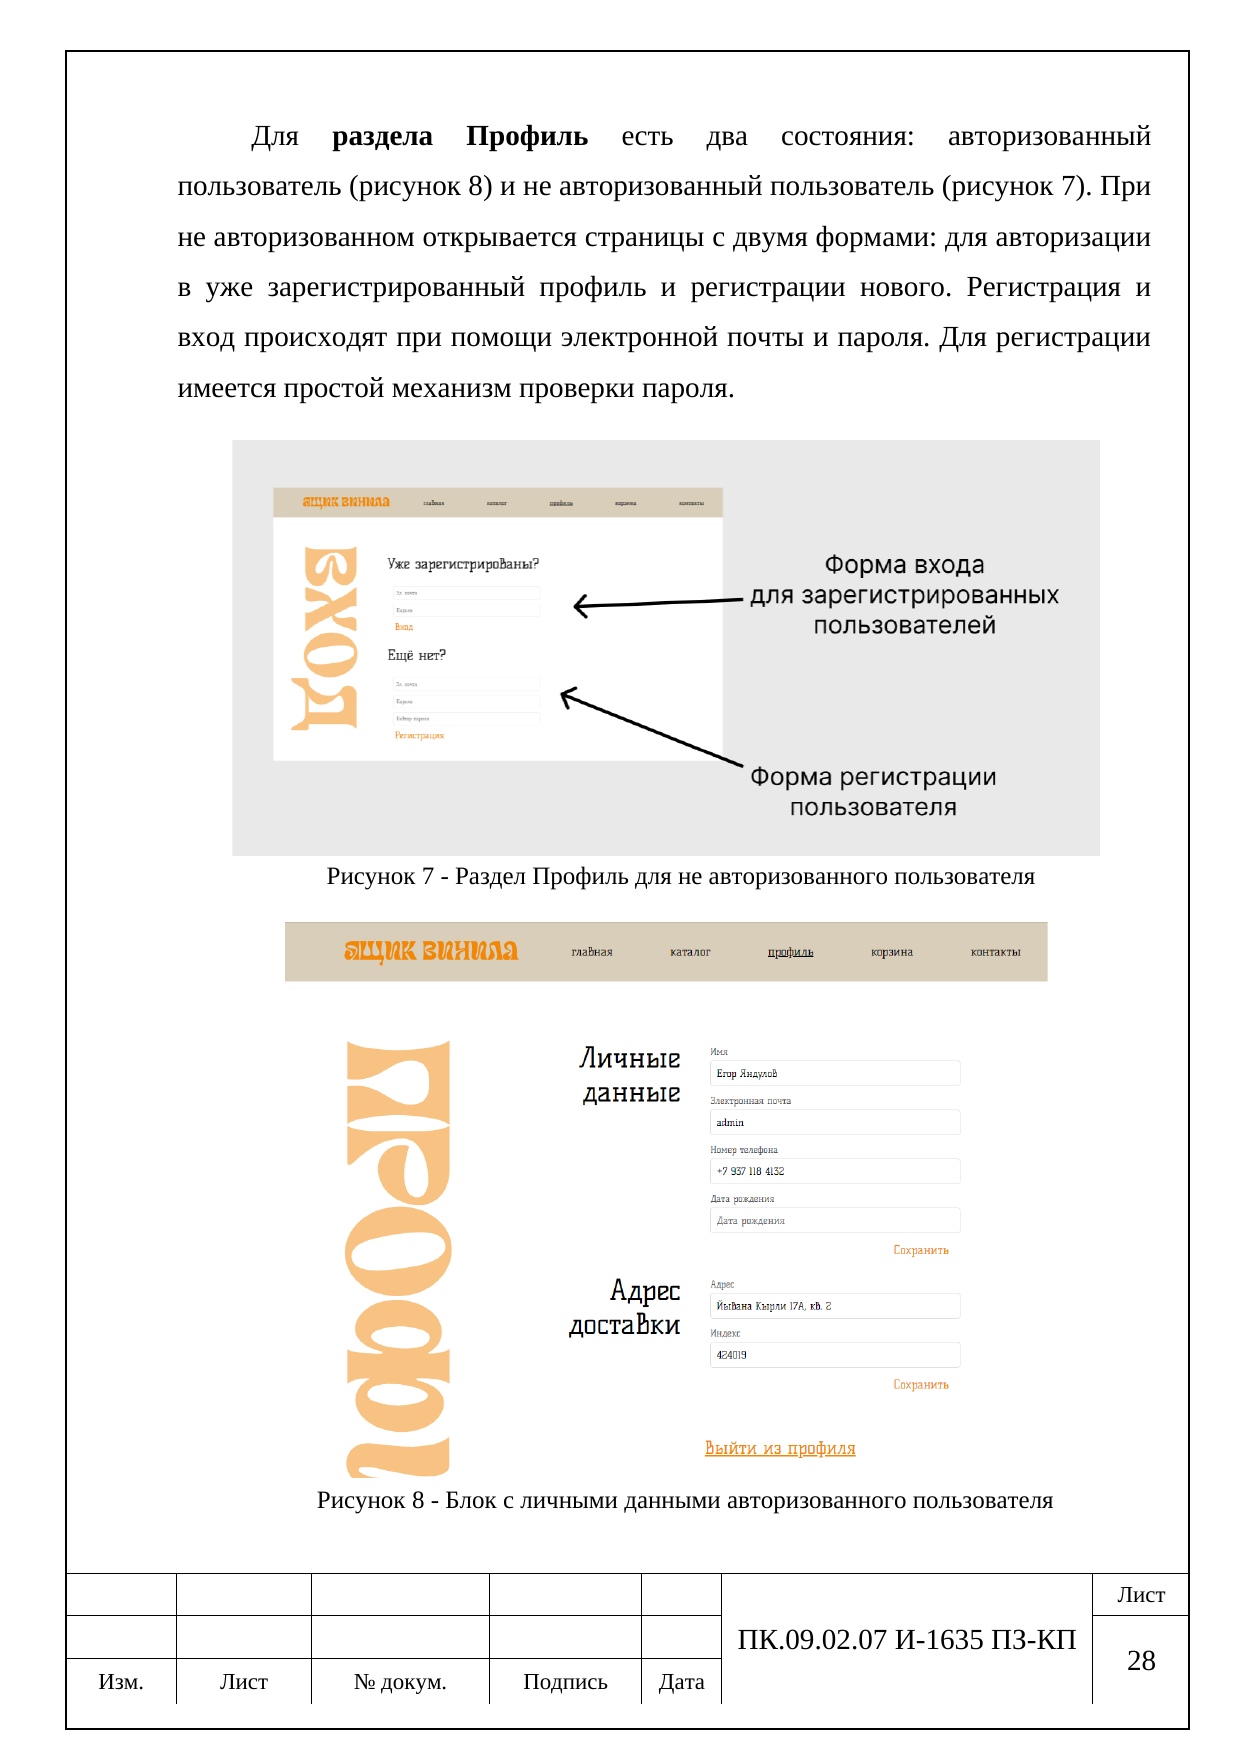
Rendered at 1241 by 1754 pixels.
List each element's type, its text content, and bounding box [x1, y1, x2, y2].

picture [285, 922, 1048, 1478]
picture [232, 440, 1100, 856]
text Для раздела Профиль есть два состояния: авторизованный пользователь (рисунок 8) и не авторизованный пользователь (рисунок 7). При не авторизованном открывается страницы с двумя формами: для авторизации в уже зарегистрированный профиль и регистрации нового. Регистрация и вход происходят при помощи электронной почты и пароля. Для регистрации имеется простой механизм проверки пароля. [177, 118, 1152, 403]
